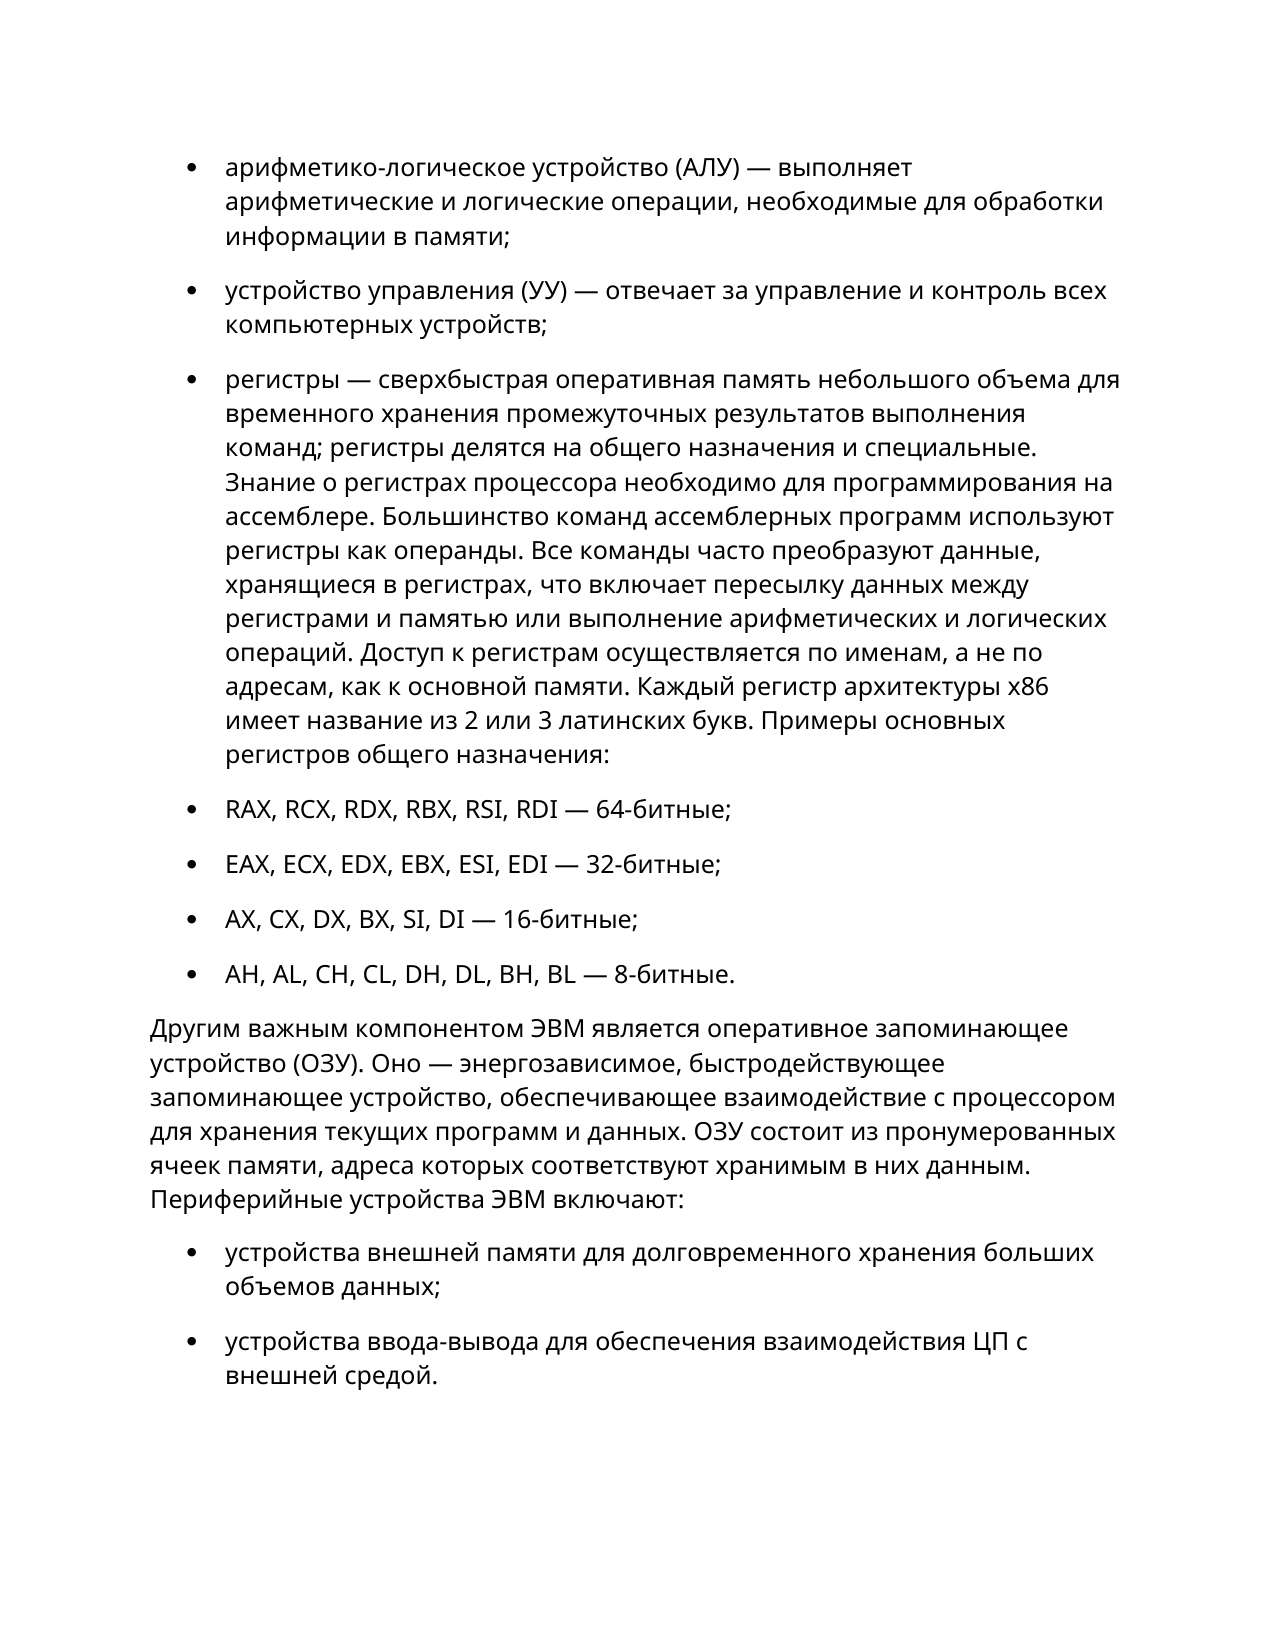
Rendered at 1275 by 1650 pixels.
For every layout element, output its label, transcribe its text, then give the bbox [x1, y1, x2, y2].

list устройство управления (УУ) — отвечает за управление и контроль всех компьютерных устройств; [187, 273, 1125, 341]
list RAX, RCX, RDX, RBX, RSI, RDI — 64-битные; [187, 792, 1125, 826]
list регистры — сверхбыстрая оперативная память небольшого объема для временного хранения промежуточных результатов выполнения команд; регистры делятся на общего назначения и специальные. Знание о регистрах процессора необходимо для программирования на ассемблере. Большинство команд ассемблерных программ используют регистры как операнды. Все команды часто преобразуют данные, хранящиеся в регистрах, что включает пересылку данных между регистрами и памятью или выполнение арифметических и логических операций. Доступ к регистрам осуществляется по именам, а не по адресам, как к основной памяти. Каждый регистр архитектуры x86 имеет название из 2 или 3 латинских букв. Примеры основных регистров общего назначения: [187, 362, 1125, 771]
list устройства внешней памяти для долговременного хранения больших объемов данных; [187, 1234, 1125, 1302]
list арифметико-логическое устройство (АЛУ) — выполняет арифметические и логические операции, необходимые для обработки информации в памяти; [187, 150, 1125, 252]
list AX, CX, DX, BX, SI, DI — 16-битные; [187, 901, 1125, 935]
text Другим важным компонентом ЭВМ является оперативное запоминающее устройство (ОЗУ). Оно — энергозависимое, быстродействующее запоминающее устройство, обеспечивающее взаимодействие с процессором для хранения текущих программ и данных. ОЗУ состоит из пронумерованных ячеек памяти, адреса которых соответствуют хранимым в них данным. Периферийные устройства ЭВМ включают: [150, 1011, 1125, 1216]
list AH, AL, CH, CL, DH, DL, BH, BL — 8-битные. [187, 956, 1125, 990]
list устройства ввода-вывода для обеспечения взаимодействия ЦП с внешней средой. [187, 1323, 1125, 1391]
list EAX, ECX, EDX, EBX, ESI, EDI — 32-битные; [187, 846, 1125, 881]
